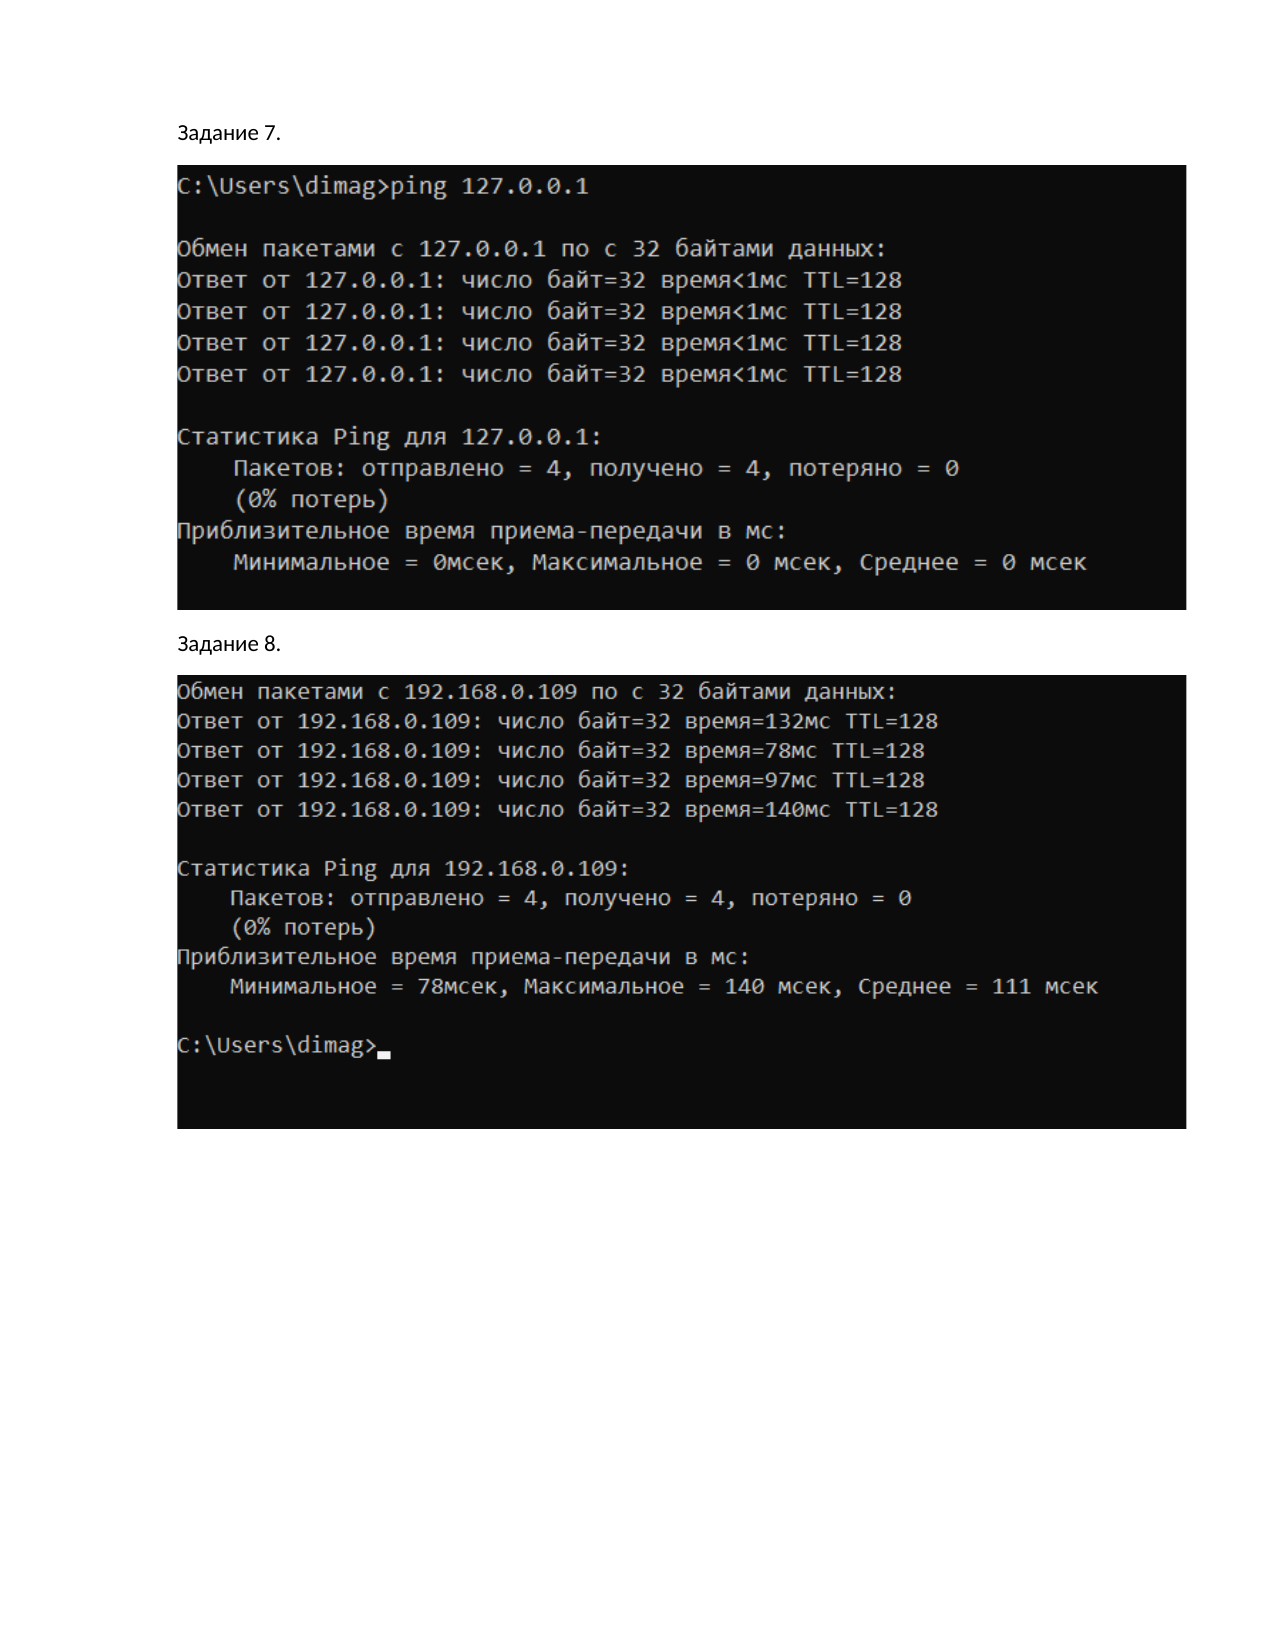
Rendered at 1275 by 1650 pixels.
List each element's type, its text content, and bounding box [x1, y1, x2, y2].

picture [177, 165, 1187, 610]
text Задание 8. [177, 629, 1186, 657]
text Задание 7. [177, 118, 1186, 146]
picture [177, 675, 1187, 1129]
